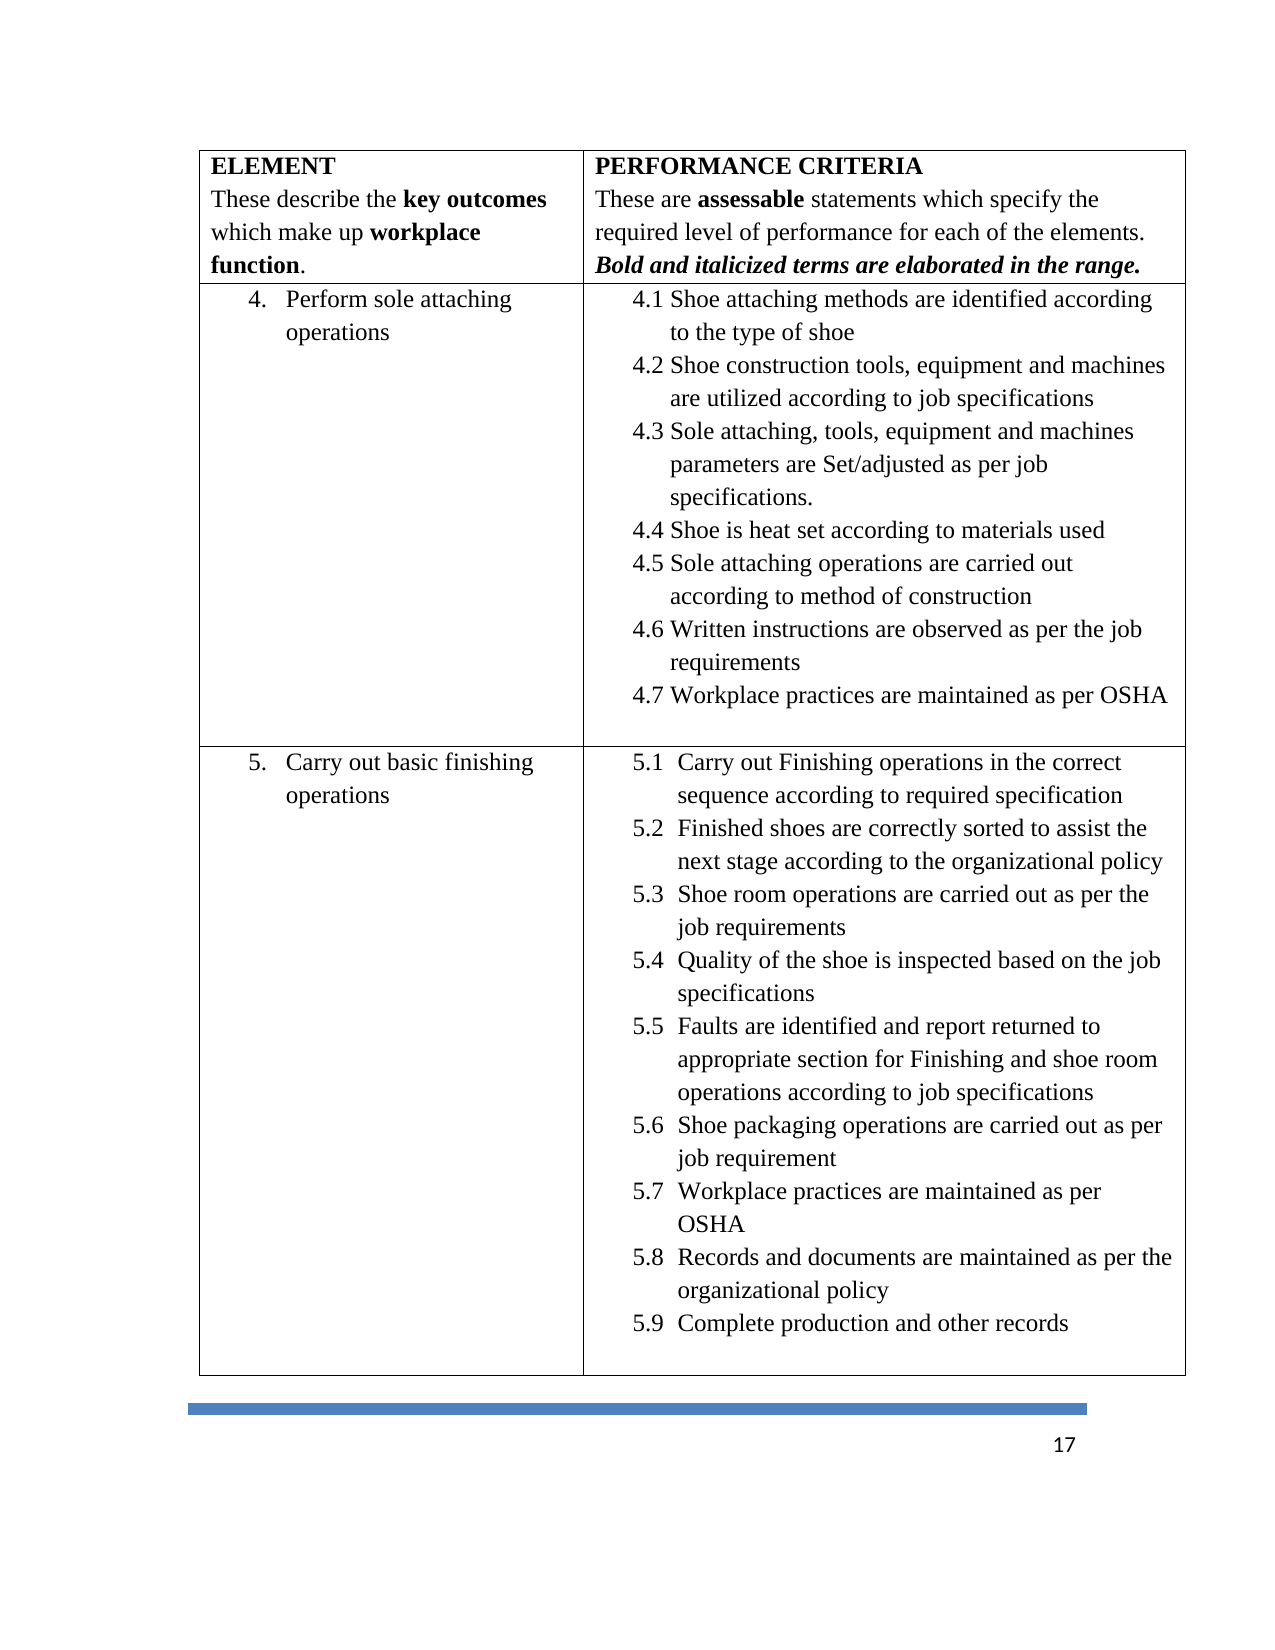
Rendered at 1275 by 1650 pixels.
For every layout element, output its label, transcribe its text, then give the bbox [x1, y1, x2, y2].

table_cell Carry out Finishing operations in the correct sequence according to required specification Finished shoes are correctly sorted to assist the next stage according to the organizational policy Shoe room operations are carried out as per the job requirements Quality of the shoe is inspected based on the job specifications Faults are identified and report returned to appropriate section for Finishing and shoe room operations according to job specifications Shoe packaging operations are carried out as per job requirement Workplace practices are maintained as per OSHA Records and documents are maintained as per the organizational policy Complete production and other records [584, 747, 1185, 1374]
table_cell Shoe attaching methods are identified according to the type of shoe Shoe construction tools, equipment and machines are utilized according to job specifications Sole attaching, tools, equipment and machines parameters are Set/adjusted as per job specifications. Shoe is heat set according to materials used Sole attaching operations are carried out according to method of construction Written instructions are observed as per the job requirements Workplace practices are maintained as per OSHA [584, 284, 1185, 746]
table_cell Carry out basic finishing operations [200, 747, 583, 1374]
table_cell Perform sole attaching operations [200, 284, 583, 746]
table_header PERFORMANCE CRITERIA These are assessable statements which specify the required level of performance for each of the elements. Bold and italicized terms are elaborated in the range. [584, 151, 1185, 283]
table_header ELEMENT These describe the key outcomes which make up workplace function. [200, 151, 583, 283]
